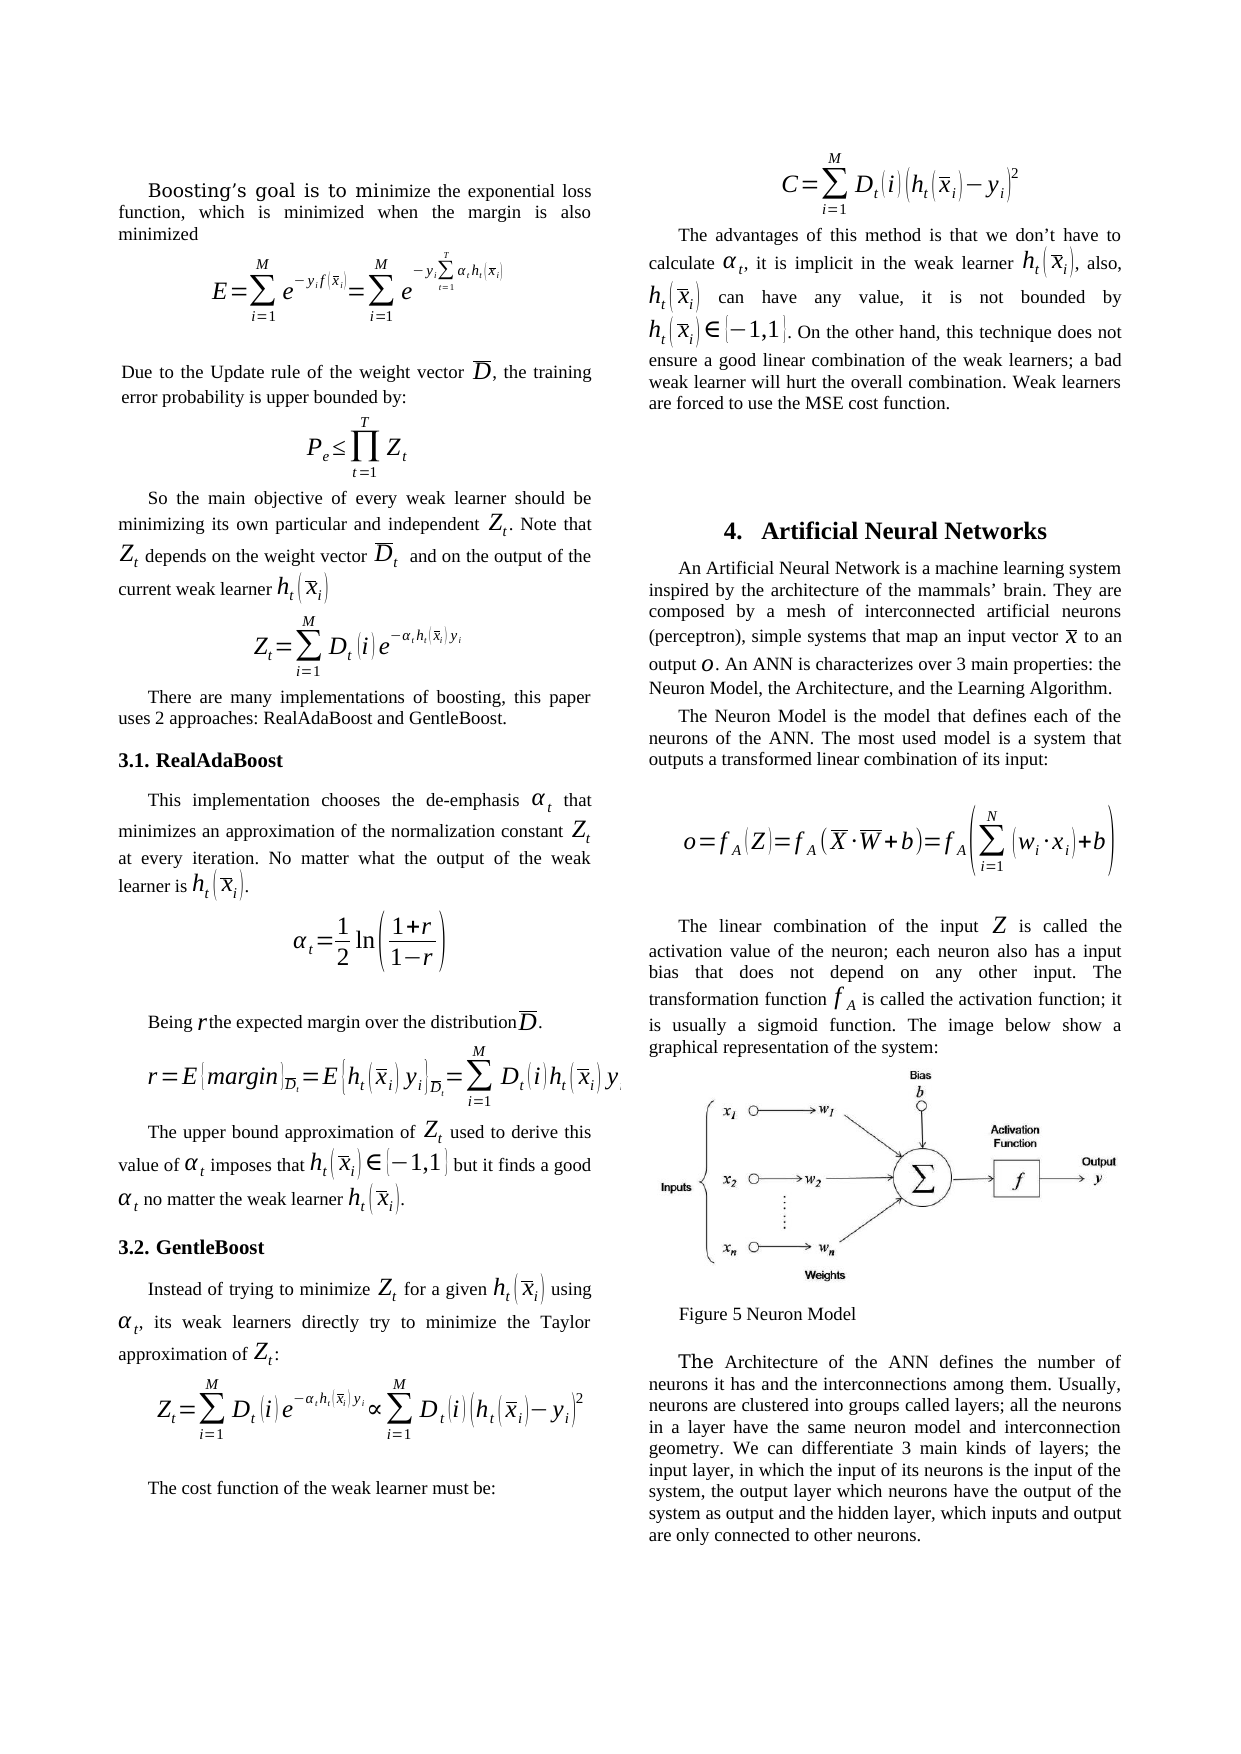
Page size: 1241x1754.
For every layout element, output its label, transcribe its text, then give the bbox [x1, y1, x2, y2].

text The Architecture of the ANN defines the number of neurons it has and the interconnections among them. Usually, neurons are clustered into groups called layers; all the neurons in a layer have the same neuron model and interconnection geometry. We can differentiate 3 main kinds of layers; the input layer, in which the input of its neurons is the input of the system, the output layer which neurons have the output of the system as output and the hidden layer, which inputs and output are only connected to other neurons. [648, 1350, 1122, 1545]
text The Neuron Model is the model that defines each of the neurons of the ANN. The most used model is a system that outputs a transformed linear combination of its input: [648, 705, 1122, 770]
picture [651, 1063, 1125, 1291]
text There are many implementations of boosting, this paper uses 2 approaches: RealAdaBoost and GentleBoost. [118, 686, 592, 729]
text An Artificial Neural Network is a machine learning system inspired by the architecture of the mammals’ brain. They are composed by a mesh of interconnected artificial neurons (perceptron), simple systems that map an input vector to an output . An ANN is characterizes over 3 main properties: the Neuron Model, the Architecture, and the Learning Algorithm. [648, 557, 1122, 699]
text Being the expected margin over the distribution. [118, 1008, 592, 1036]
subtitle RealAdaBoost [118, 747, 592, 772]
text The cost function of the weak learner must be: [118, 1477, 592, 1498]
text Figure 5 Neuron Model [678, 1303, 1092, 1325]
text Boosting’s goal is to minimize the exponential loss function, which is minimized when the margin is also minimized [118, 179, 592, 244]
text This implementation chooses the de-emphasis that minimizes an approximation of the normalization constant at every iteration. No matter what the output of the weak learner is . [118, 784, 592, 903]
text Instead of trying to minimize for a given using , its weak learners directly try to minimize the Taylor approximation of : [118, 1272, 592, 1369]
text The advantages of this method is that we don’t have to calculate , it is implicit in the weak learner , also, can have any value, it is not bounded by . On the other hand, this technique does not ensure a good linear combination of the weak learners; a bad weak learner will hurt the overall combination. Weak learners are forced to use the MSE cost function. [648, 223, 1122, 414]
text Due to the Update rule of the weight vector , the training error probability is upper bounded by: [121, 358, 592, 407]
text So the main objective of every weak learner should be minimizing its own particular and independent . Note that depends on the weight vector and on the output of the current weak learner [118, 487, 592, 606]
subtitle GentleBoost [118, 1235, 592, 1259]
text The upper bound approximation of used to derive this value of imposes that but it finds a good no matter the weak learner . [118, 1116, 592, 1216]
text The linear combination of the input is called the activation value of the neuron; each neuron also has a input bias that does not depend on any other input. The transformation function is called the activation function; it is usually a sigmoid function. The image below show a graphical representation of the system: [648, 912, 1122, 1057]
subtitle Artificial Neural Networks [648, 516, 1122, 545]
